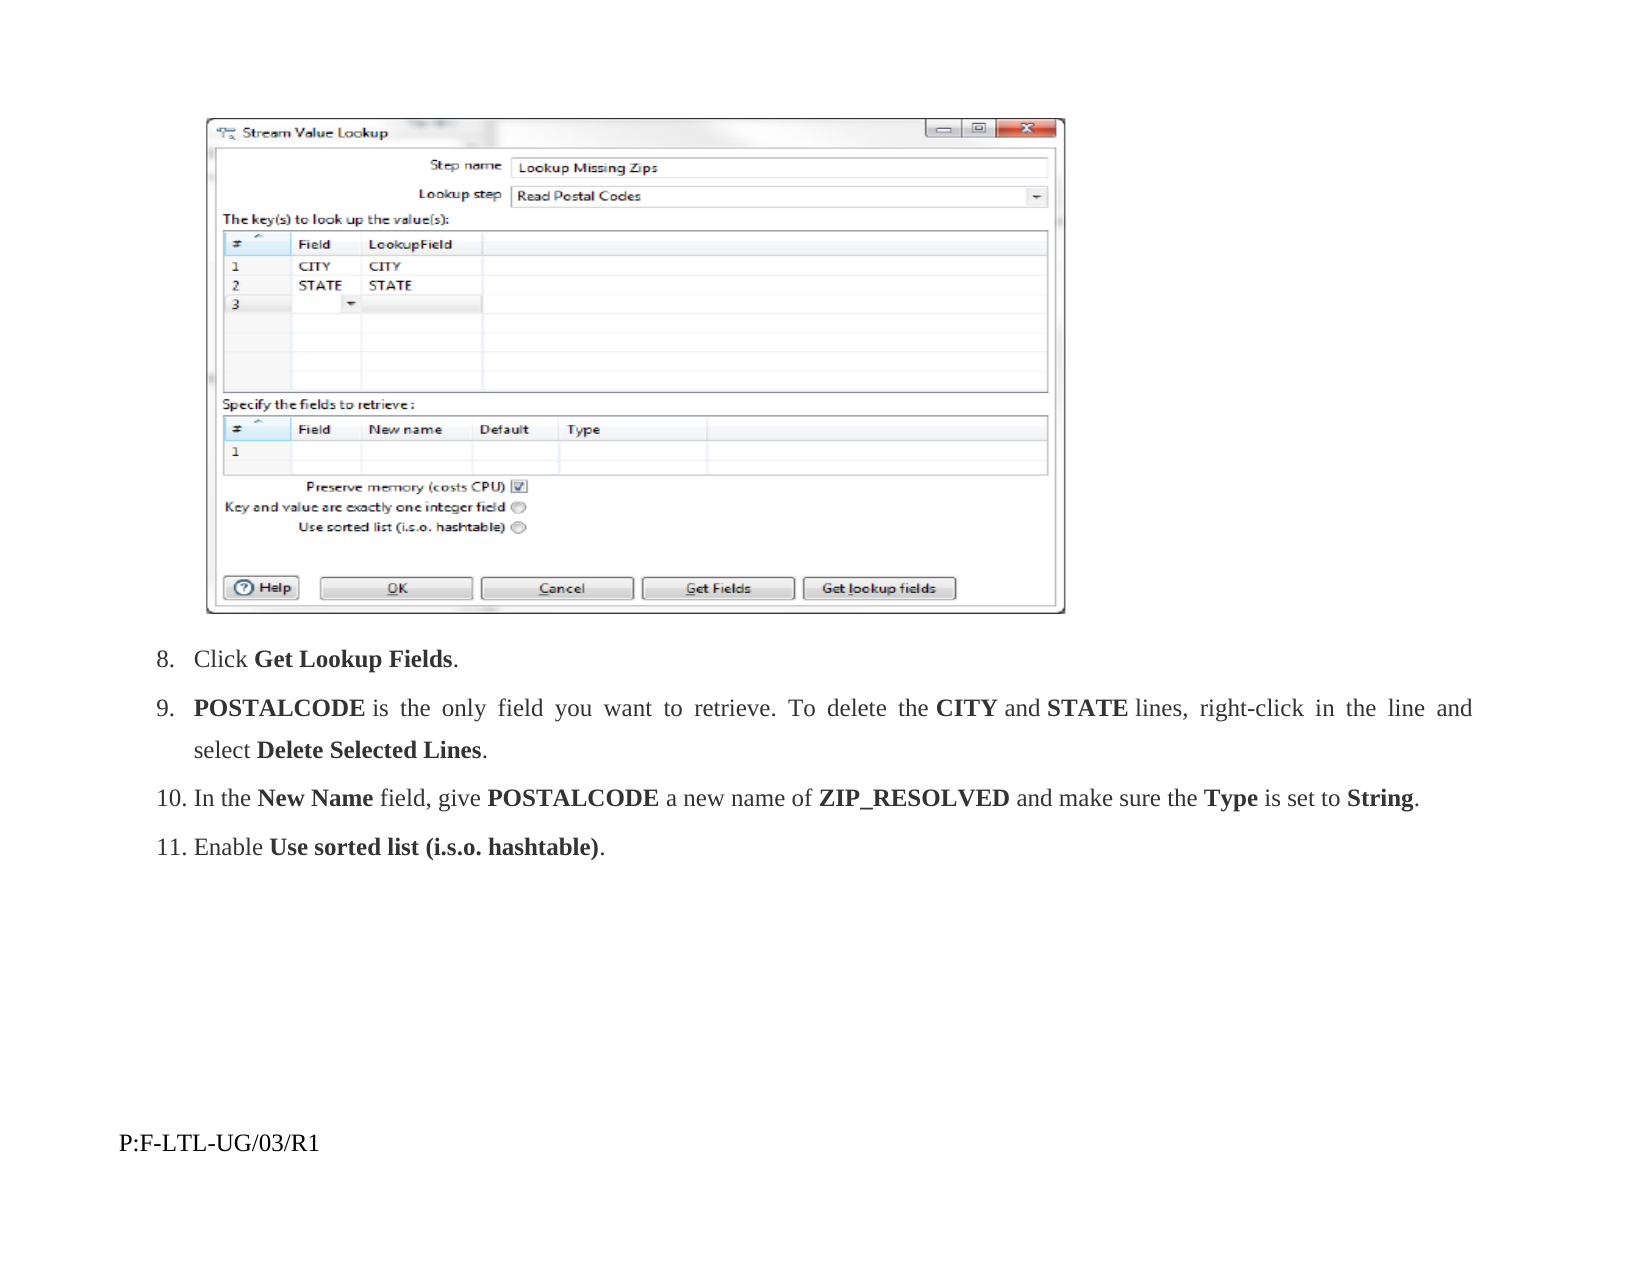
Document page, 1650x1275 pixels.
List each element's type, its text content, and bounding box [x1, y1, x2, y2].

list Enable Use sorted list (i.s.o. hashtable). [156, 818, 1473, 861]
list POSTALCODE is the only field you want to retrieve. To delete the CITY and STATE lines, right-click in the line and select Delete Selected Lines. [156, 679, 1473, 764]
list Click Get Lookup Fields. [156, 631, 1473, 673]
picture [206, 118, 1066, 614]
list In the New Name field, give POSTALCODE a new name of ZIP_RESOLVED and make sure the Type is set to String. [156, 770, 1473, 812]
